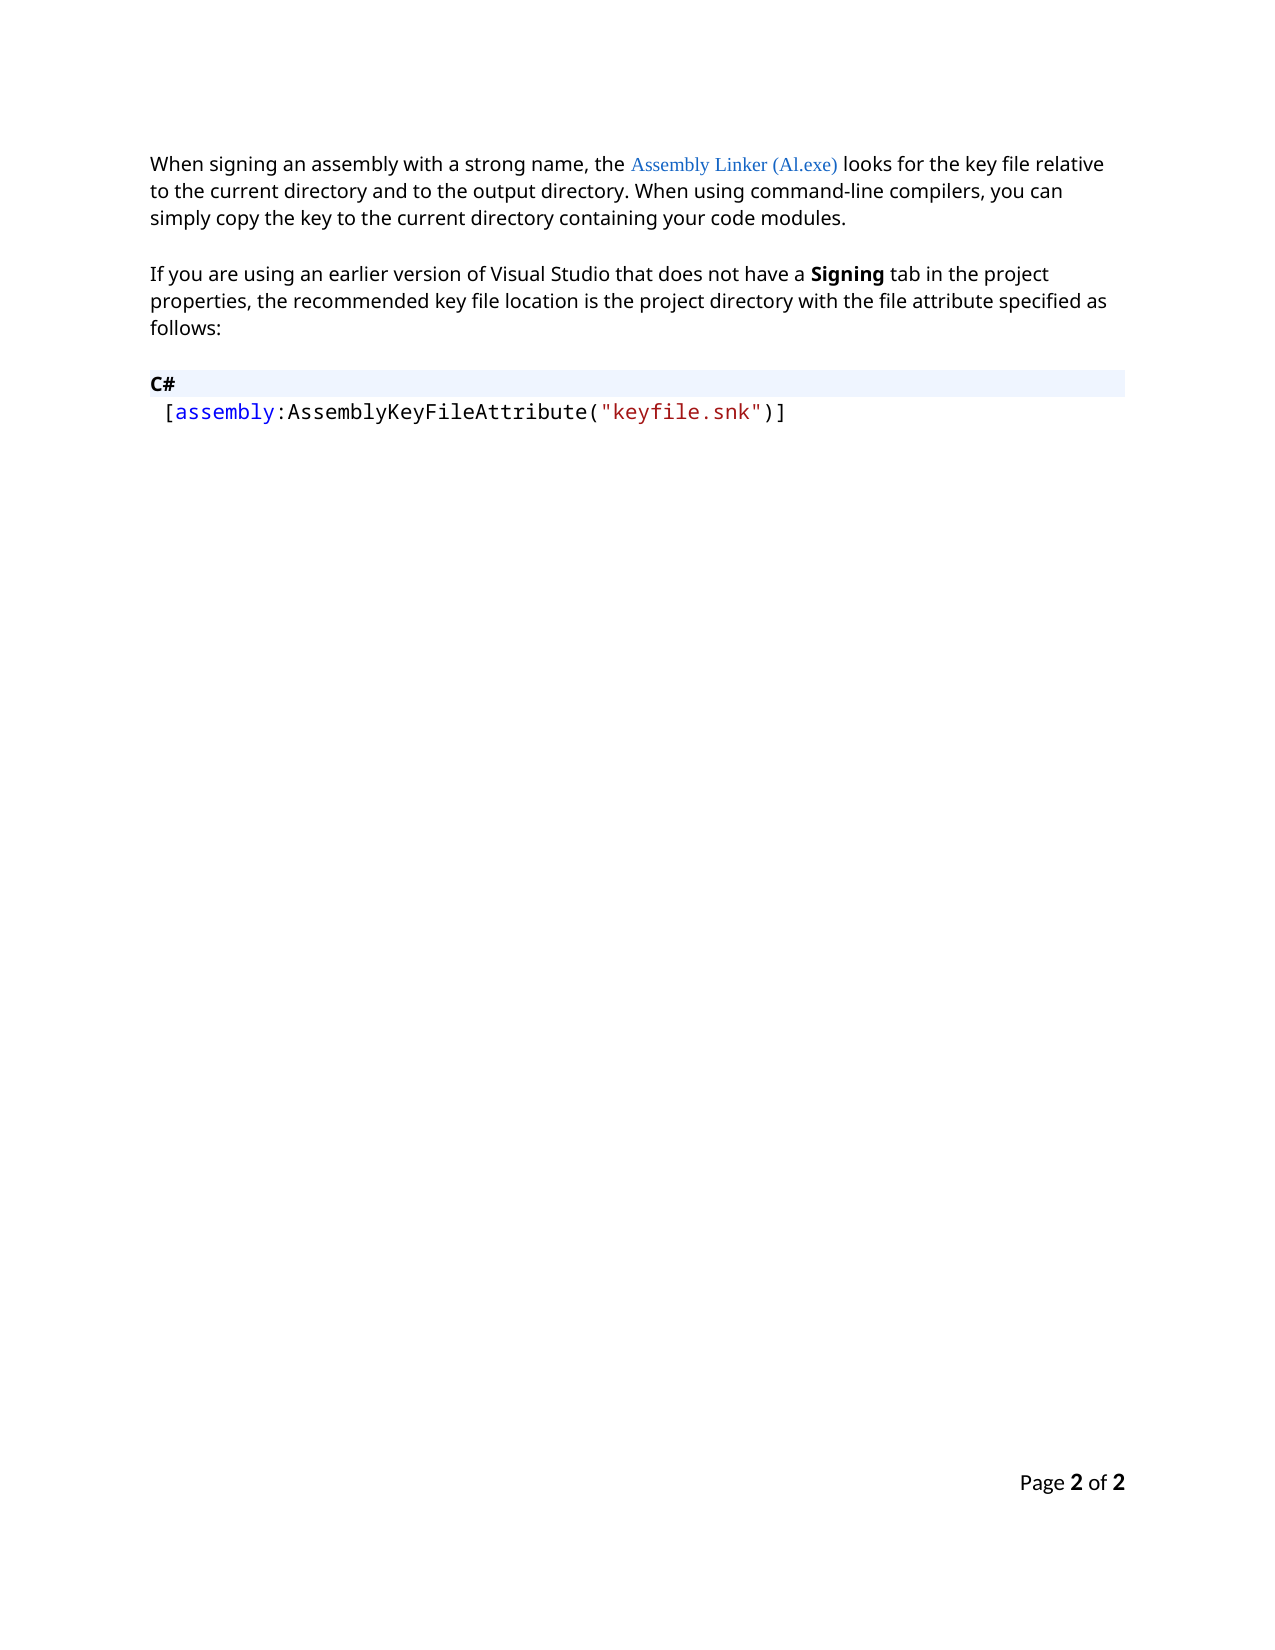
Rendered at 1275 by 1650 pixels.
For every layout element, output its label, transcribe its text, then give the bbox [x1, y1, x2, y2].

text When signing an assembly with a strong name, the Assembly Linker (Al.exe) looks for the key file relative to the current directory and to the output directory. When using command-line compilers, you can simply copy the key to the current directory containing your code modules. [150, 150, 1125, 231]
text If you are using an earlier version of Visual Studio that does not have a Signing tab in the project properties, the recommended key file location is the project directory with the file attribute specified as follows: [150, 260, 1125, 341]
text C# [150, 370, 1125, 397]
text [assembly:AssemblyKeyFileAttribute("keyfile.snk")] [150, 397, 1125, 426]
